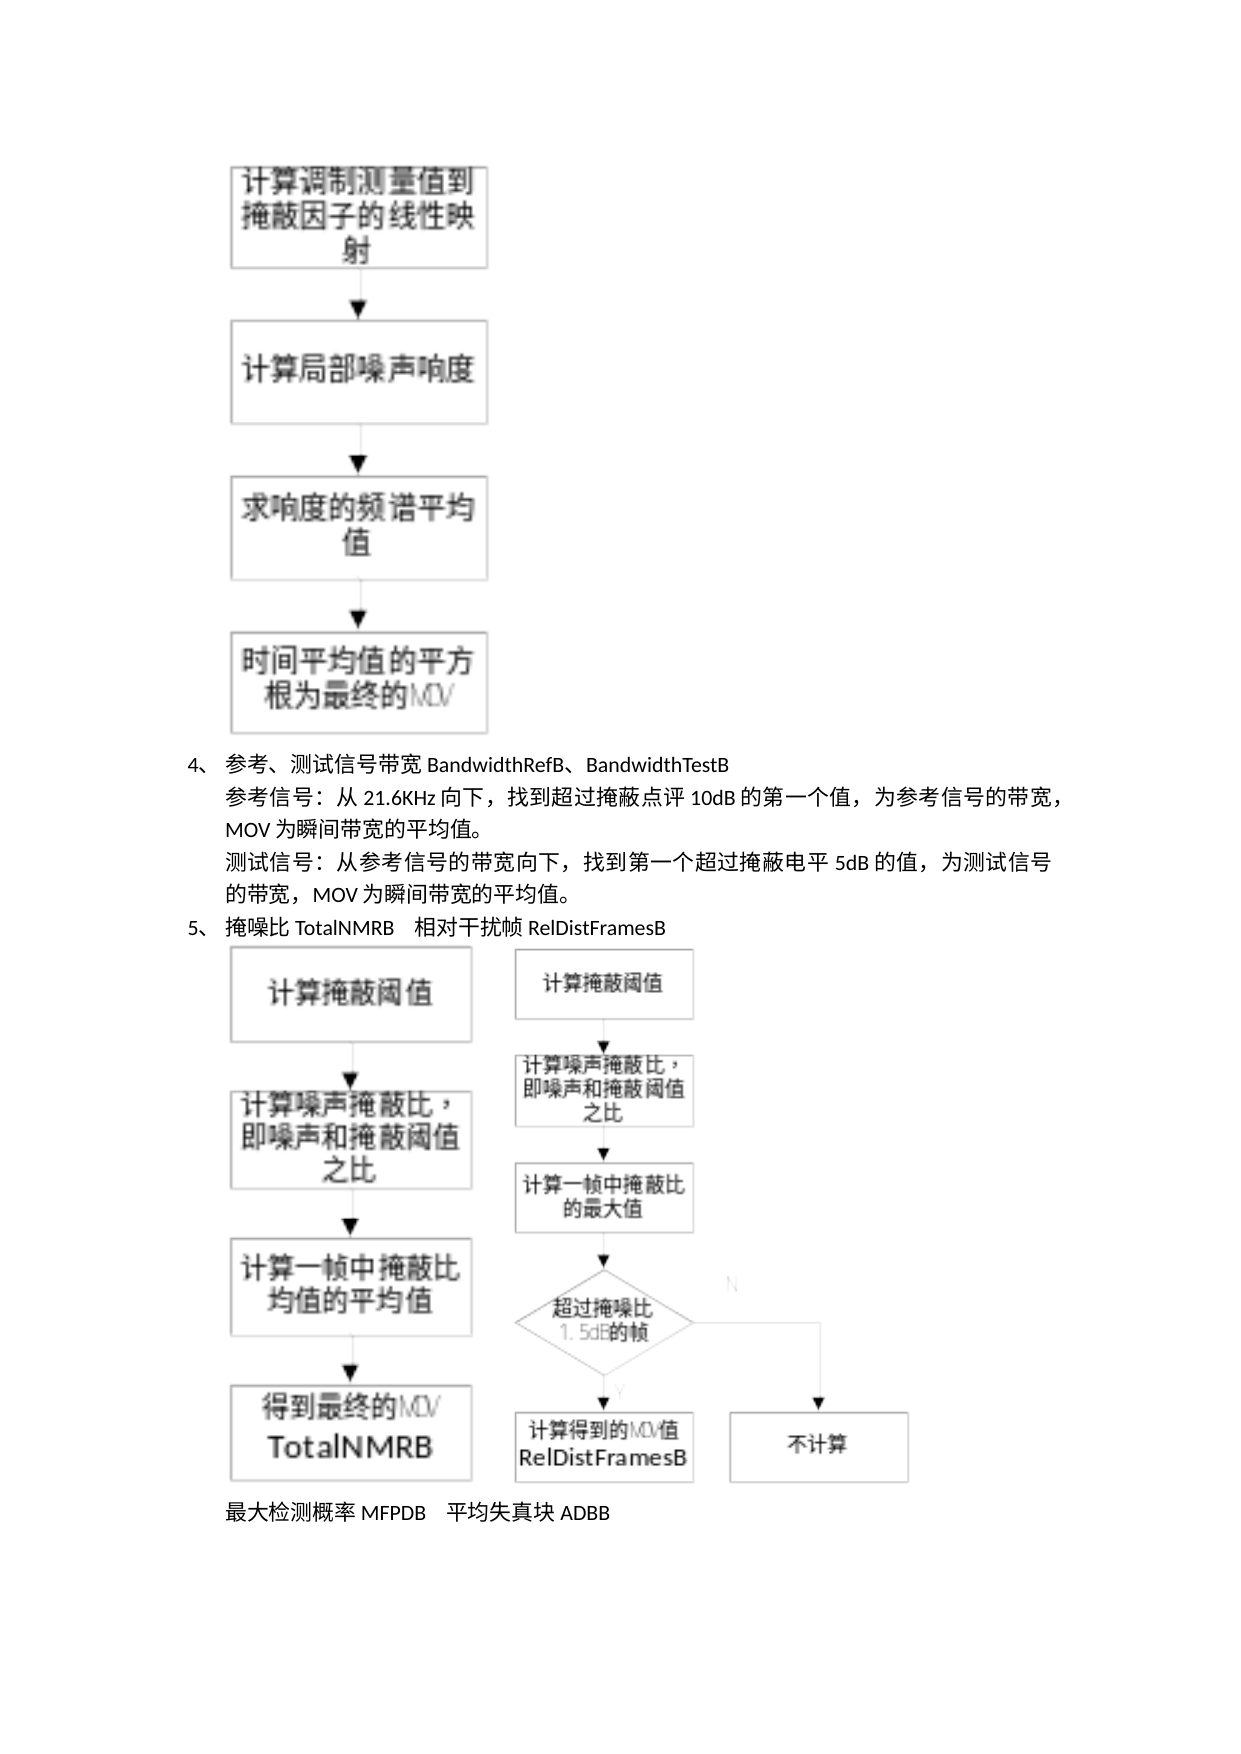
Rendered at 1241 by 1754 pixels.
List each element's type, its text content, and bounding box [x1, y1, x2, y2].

list 测试信号：从参考信号的带宽向下，找到第一个超过掩蔽电平5dB的值，为测试信号的带宽，MOV为瞬间带宽的平均值。 [225, 844, 1053, 909]
list 掩噪比TotalNMRB 相对干扰帧RelDistFramesB [187, 909, 1053, 942]
list 最大检测概率MFPDB 平均失真块 ADBB [225, 1494, 1053, 1527]
list 参考、测试信号带宽 BandwidthRefB、BandwidthTestB [187, 747, 1053, 779]
list 参考信号：从21.6KHz向下，找到超过掩蔽点评10dB的第一个值，为参考信号的带宽，MOV为瞬间带宽的平均值。 [225, 779, 1053, 844]
